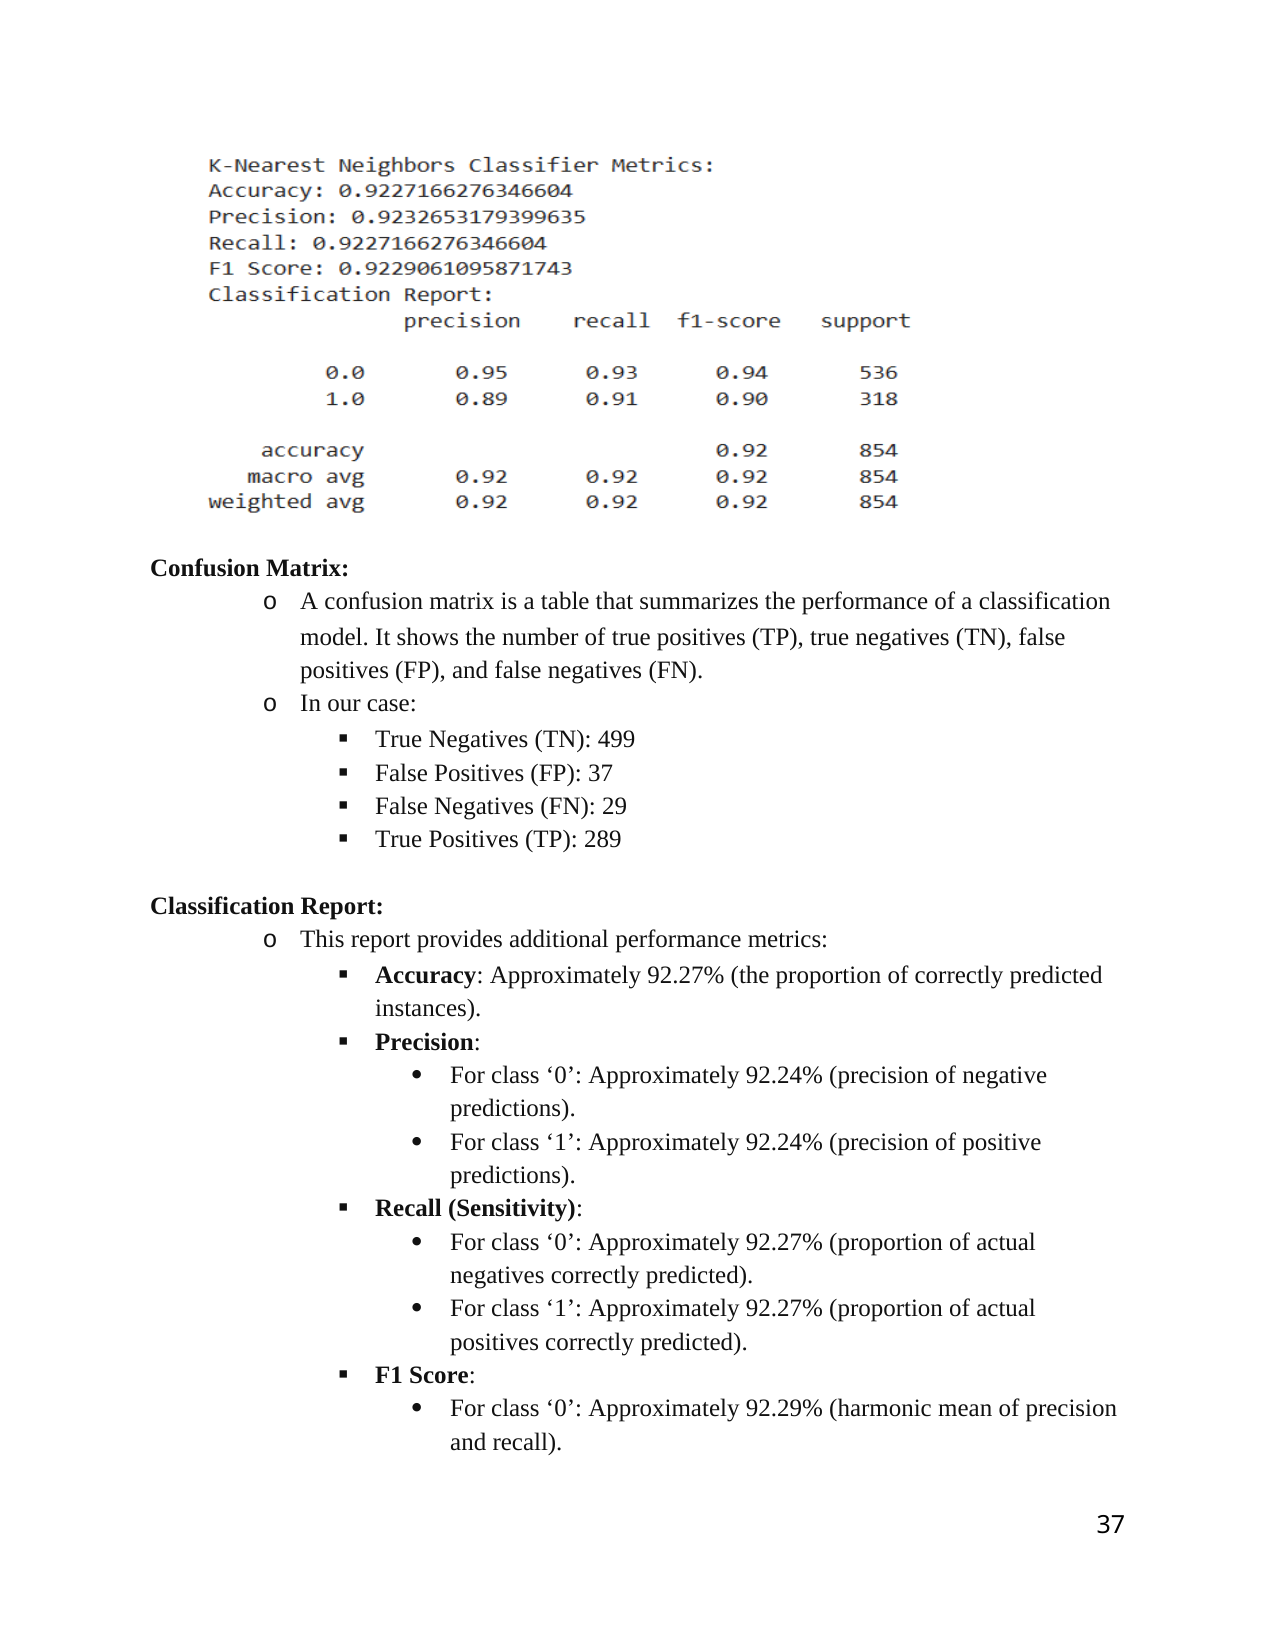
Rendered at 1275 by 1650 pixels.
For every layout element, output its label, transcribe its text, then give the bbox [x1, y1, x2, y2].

text Classification Report: [150, 891, 1125, 920]
list F1 Score: [337, 1360, 1125, 1389]
list Precision: [337, 1027, 1125, 1055]
list False Negatives (FN): 29 [337, 791, 1125, 820]
list For class ‘0’: Approximately 92.27% (proportion of actual negatives correctly predicted). [412, 1227, 1125, 1289]
text Confusion Matrix: [150, 553, 1125, 582]
list For class ‘1’: Approximately 92.27% (proportion of actual positives correctly predicted). [412, 1293, 1125, 1355]
list True Negatives (TN): 499 [337, 724, 1125, 753]
list For class ‘1’: Approximately 92.24% (precision of positive predictions). [412, 1127, 1125, 1189]
list A confusion matrix is a table that summarizes the performance of a classification model. It shows the number of true positives (TP), true negatives (TN), false positives (FP), and false negatives (FN). [262, 586, 1125, 684]
list Accuracy: Approximately 92.27% (the proportion of correctly predicted instances). [337, 960, 1125, 1022]
list False Positives (FP): 37 [337, 758, 1125, 786]
list Recall (Sensitivity): [337, 1193, 1125, 1222]
list This report provides additional performance metrics: [262, 924, 1125, 955]
picture [150, 150, 929, 531]
list For class ‘0’: Approximately 92.29% (harmonic mean of precision and recall). [412, 1393, 1125, 1455]
list For class ‘0’: Approximately 92.24% (precision of negative predictions). [412, 1060, 1125, 1122]
list In our case: [262, 688, 1125, 719]
list True Positives (TP): 289 [337, 824, 1125, 853]
